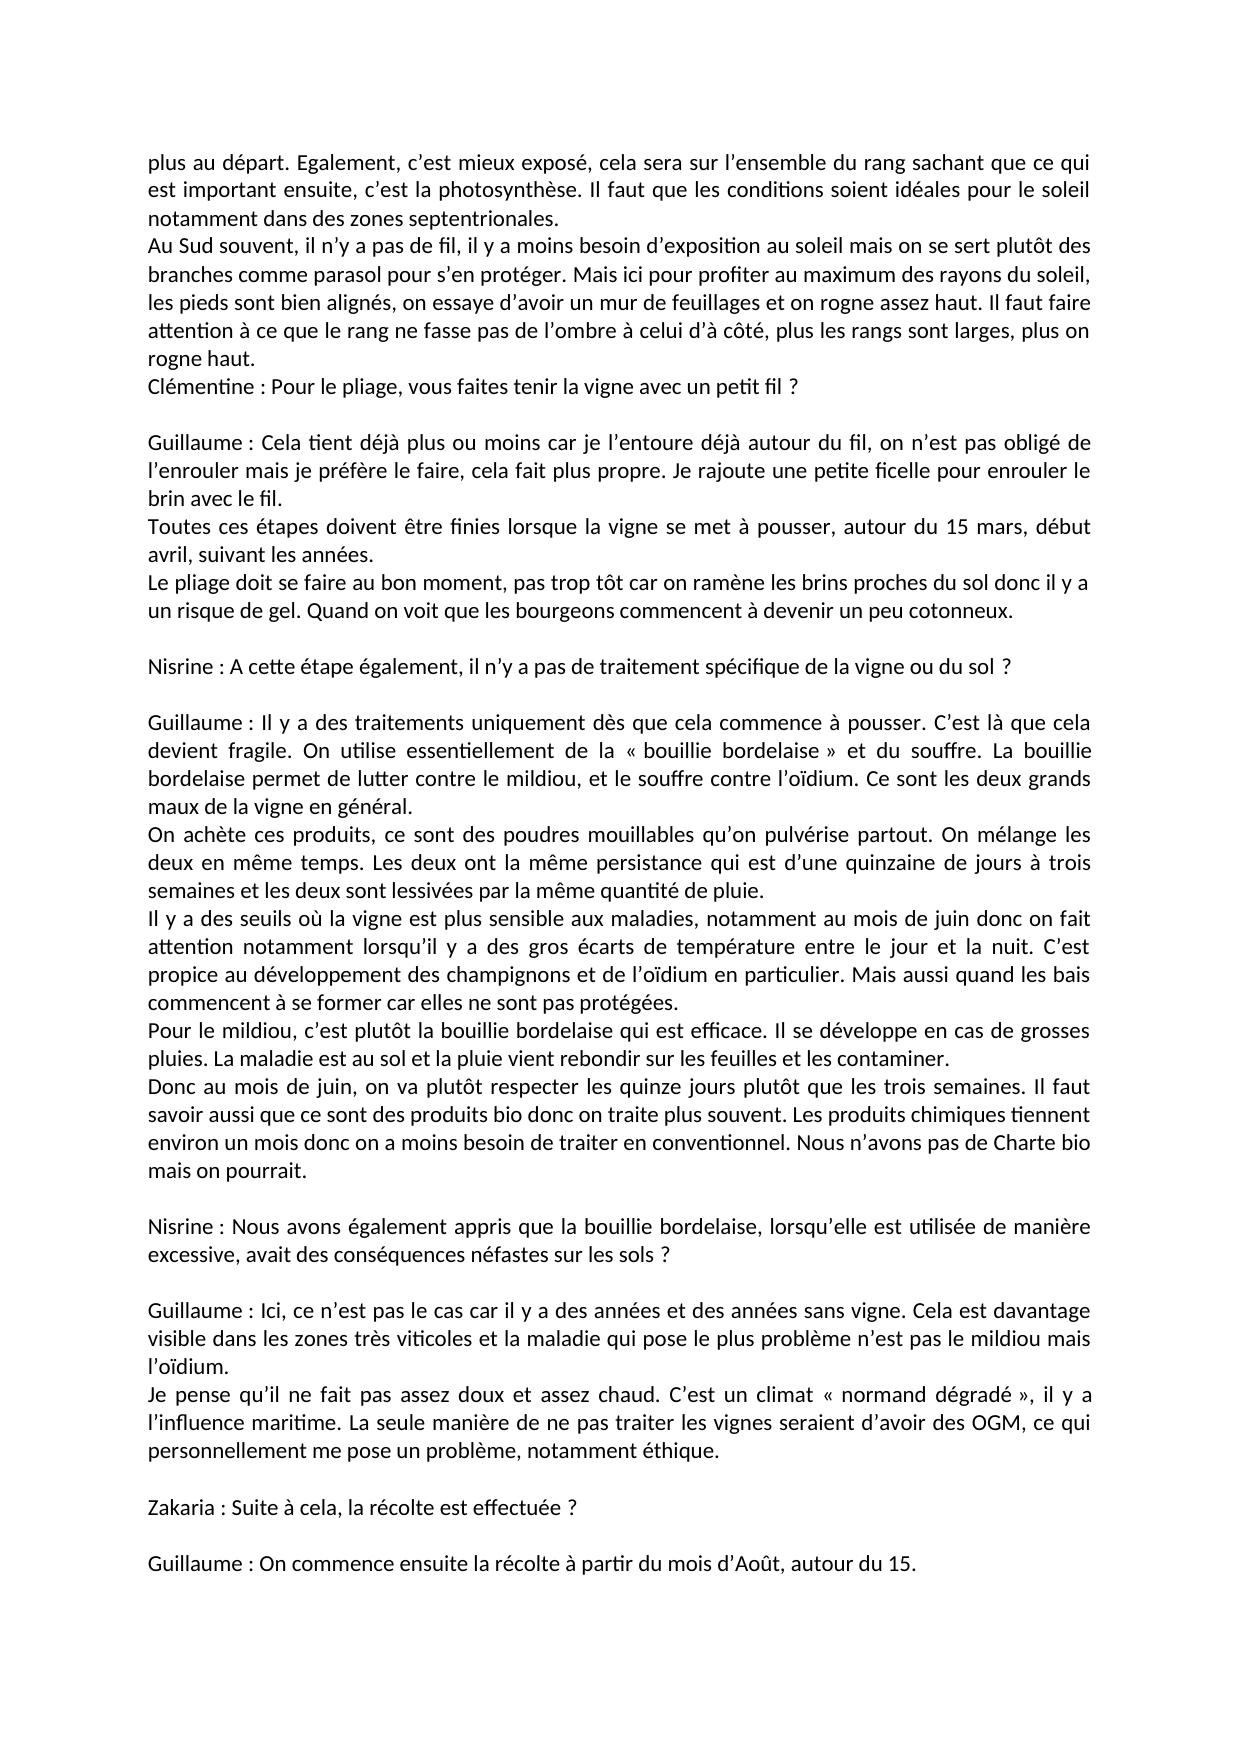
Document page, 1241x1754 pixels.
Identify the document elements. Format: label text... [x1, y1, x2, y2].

text Donc au mois de juin, on va plutôt respecter les quinze jours plutôt que les trois semaines. Il faut savoir aussi que ce sont des produits bio donc on traite plus souvent. Les produits chimiques tiennent environ un mois donc on a moins besoin de traiter en conventionnel. Nous n’avons pas de Charte bio mais on pourrait. [148, 1072, 1093, 1184]
text Toutes ces étapes doivent être finies lorsque la vigne se met à pousser, autour du 15 mars, début avril, suivant les années. [148, 512, 1093, 568]
text On achète ces produits, ce sont des poudres mouillables qu’on pulvérise partout. On mélange les deux en même temps. Les deux ont la même persistance qui est d’une quinzaine de jours à trois semaines et les deux sont lessivées par la même quantité de pluie. [148, 820, 1093, 904]
text Nisrine : Nous avons également appris que la bouillie bordelaise, lorsqu’elle est utilisée de manière excessive, avait des conséquences néfastes sur les sols ? [148, 1212, 1093, 1268]
text Guillaume : Cela tient déjà plus ou moins car je l’entoure déjà autour du fil, on n’est pas obligé de l’enrouler mais je préfère le faire, cela fait plus propre. Je rajoute une petite ficelle pour enrouler le brin avec le fil. [148, 428, 1093, 512]
text Zakaria : Suite à cela, la récolte est effectuée ? [148, 1493, 1093, 1521]
text Guillaume : Il y a des traitements uniquement dès que cela commence à pousser. C’est là que cela devient fragile. On utilise essentiellement de la « bouillie bordelaise » et du souffre. La bouillie bordelaise permet de lutter contre le mildiou, et le souffre contre l’oïdium. Ce sont les deux grands maux de la vigne en général. [148, 708, 1093, 820]
text Guillaume : On commence ensuite la récolte à partir du mois d’Août, autour du 15. [148, 1549, 1093, 1577]
text Clémentine : Pour le pliage, vous faites tenir la vigne avec un petit fil ? [148, 372, 1093, 400]
text Guillaume : Ici, ce n’est pas le cas car il y a des années et des années sans vigne. Cela est davantage visible dans les zones très viticoles et la maladie qui pose le plus problème n’est pas le mildiou mais l’oïdium. [148, 1296, 1093, 1381]
text Le pliage doit se faire au bon moment, pas trop tôt car on ramène les brins proches du sol donc il y a un risque de gel. Quand on voit que les bourgeons commencent à devenir un peu cotonneux. [148, 568, 1093, 624]
text Je pense qu’il ne fait pas assez doux et assez chaud. C’est un climat « normand dégradé », il y a l’influence maritime. La seule manière de ne pas traiter les vignes seraient d’avoir des OGM, ce qui personnellement me pose un problème, notamment éthique. [148, 1381, 1093, 1464]
text Nisrine : A cette étape également, il n’y a pas de traitement spécifique de la vigne ou du sol ? [148, 652, 1093, 680]
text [148, 148, 1093, 232]
text Au Sud souvent, il n’y a pas de fil, il y a moins besoin d’exposition au soleil mais on se sert plutôt des branches comme parasol pour s’en protéger. Mais ici pour profiter au maximum des rayons du soleil, les pieds sont bien alignés, on essaye d’avoir un mur de feuillages et on rogne assez haut. Il faut faire attention à ce que le rang ne fasse pas de l’ombre à celui d’à côté, plus les rangs sont larges, plus on rogne haut. [148, 232, 1093, 372]
text Pour le mildiou, c’est plutôt la bouillie bordelaise qui est efficace. Il se développe en cas de grosses pluies. La maladie est au sol et la pluie vient rebondir sur les feuilles et les contaminer. [148, 1016, 1093, 1072]
text Il y a des seuils où la vigne est plus sensible aux maladies, notamment au mois de juin donc on fait attention notamment lorsqu’il y a des gros écarts de température entre le jour et la nuit. C’est propice au développement des champignons et de l’oïdium en particulier. Mais aussi quand les bais commencent à se former car elles ne sont pas protégées. [148, 904, 1093, 1016]
